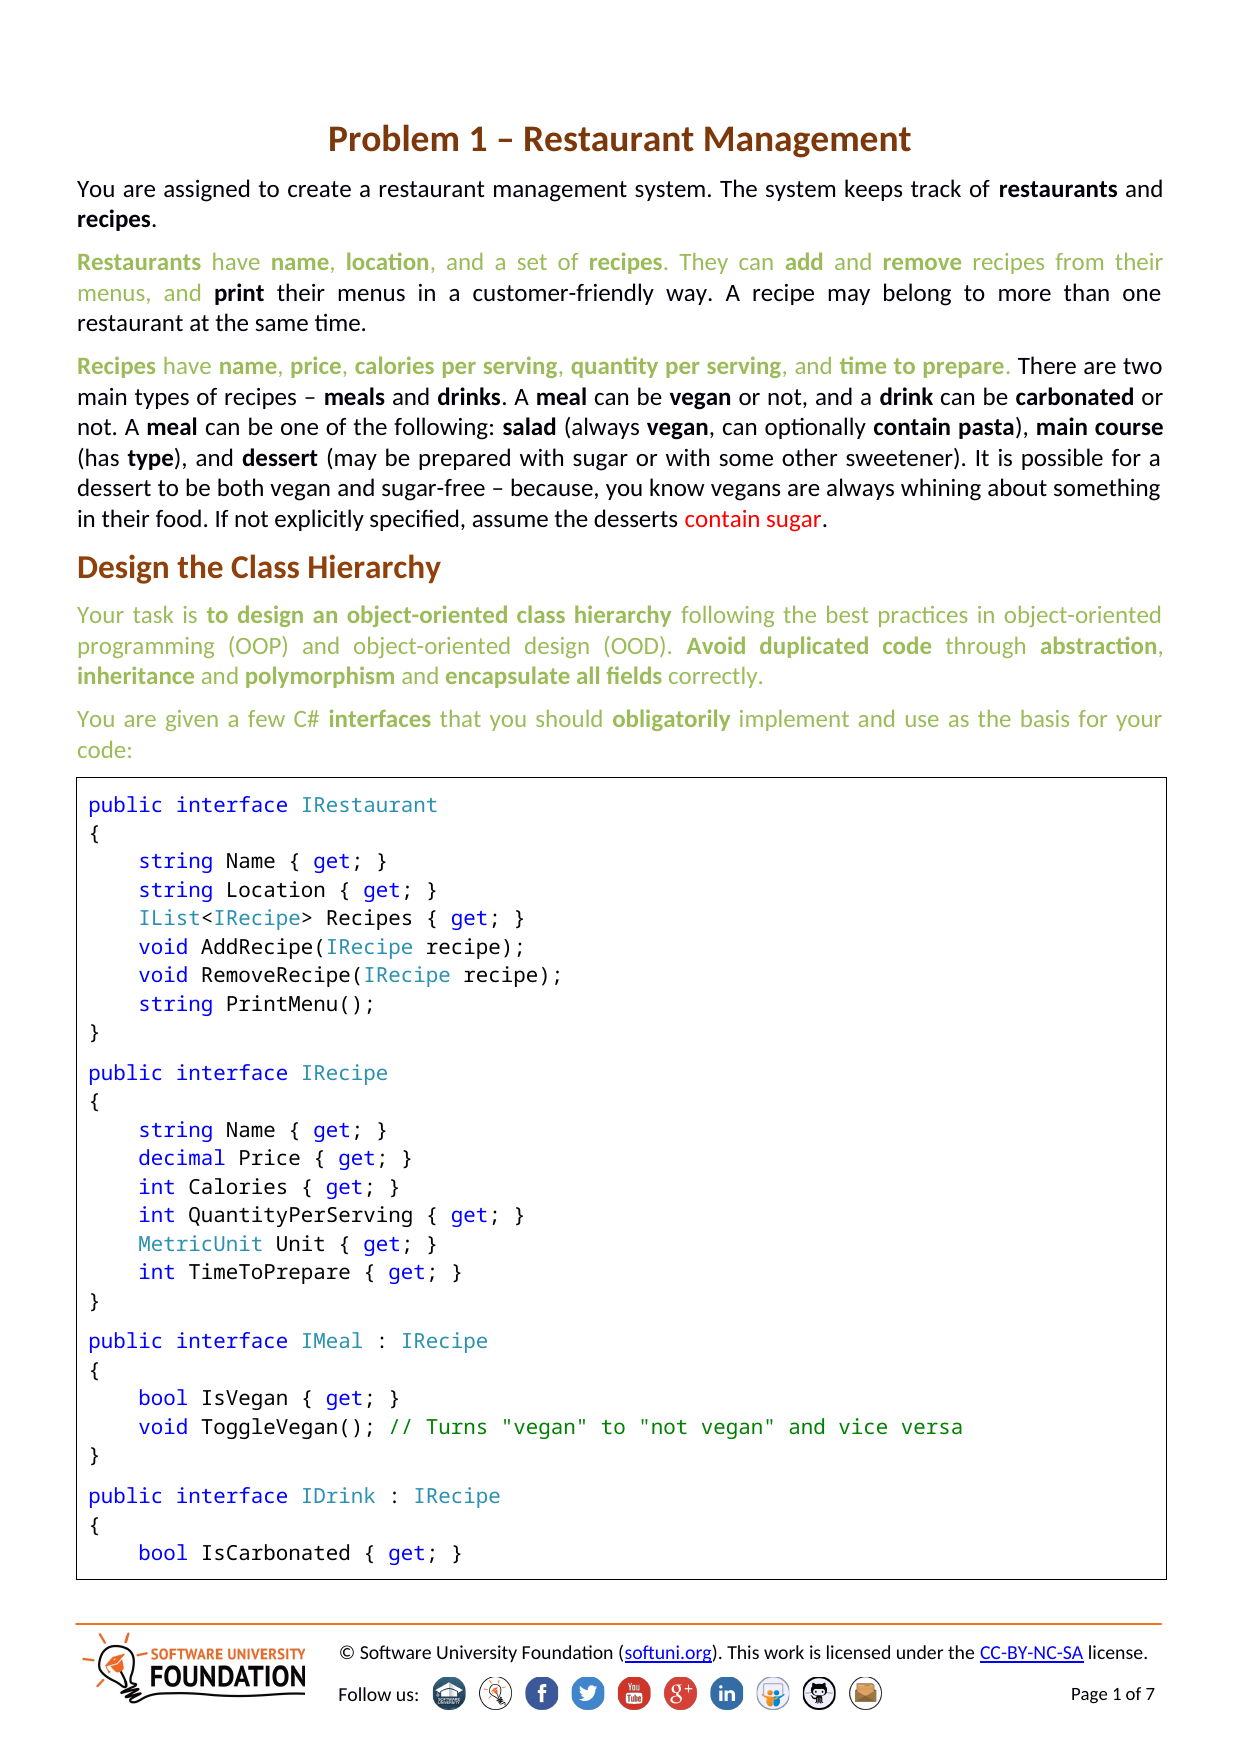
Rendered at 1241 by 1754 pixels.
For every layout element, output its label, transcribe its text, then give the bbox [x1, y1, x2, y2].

text Recipes have name, price, calories per serving, quantity per serving, and time to prepare. There are two main types of recipes – meals and drinks. A meal can be vegan or not, and a drink can be carbonated or not. A meal can be one of the following: salad (always vegan, can optionally contain pasta), main course (has type), and dessert (may be prepared with sugar or with some other sweetener). It is possible for a dessert to be both vegan and sugar-free – because, you know vegans are always whining about something in their food. If not explicitly specified, assume the desserts contain sugar. [77, 351, 1163, 534]
picture [432, 1677, 466, 1710]
picture [571, 1677, 605, 1710]
picture [479, 1677, 512, 1710]
text Restaurants have name, location, and a set of recipes. They can add and remove recipes from their menus, and print their menus in a customer-friendly way. A recipe may belong to more than one restaurant at the same time. [77, 246, 1163, 338]
text You are given a few C# interfaces that you should obligatorily implement and use as the basis for your code: [77, 703, 1163, 764]
picture [617, 1677, 651, 1710]
text Your task is to design an object-oriented class hierarchy following the best practices in object-oriented programming (OOP) and object-oriented design (OOD). Avoid duplicated code through abstraction, inheritance and polymorphism and encapsulate all fields correctly. [77, 599, 1163, 691]
picture [756, 1677, 790, 1710]
subtitle Design the Class Hierarchy [77, 546, 1163, 587]
text You are assigned to create a restaurant management system. The system keeps track of restaurants and recipes. [77, 173, 1163, 234]
picture [849, 1677, 882, 1710]
picture [664, 1677, 697, 1710]
picture [802, 1677, 836, 1710]
picture [81, 1631, 305, 1704]
picture [710, 1677, 744, 1710]
picture [525, 1677, 559, 1710]
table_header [77, 778, 1166, 1578]
subtitle Problem 1 – Restaurant Management [77, 114, 1163, 160]
